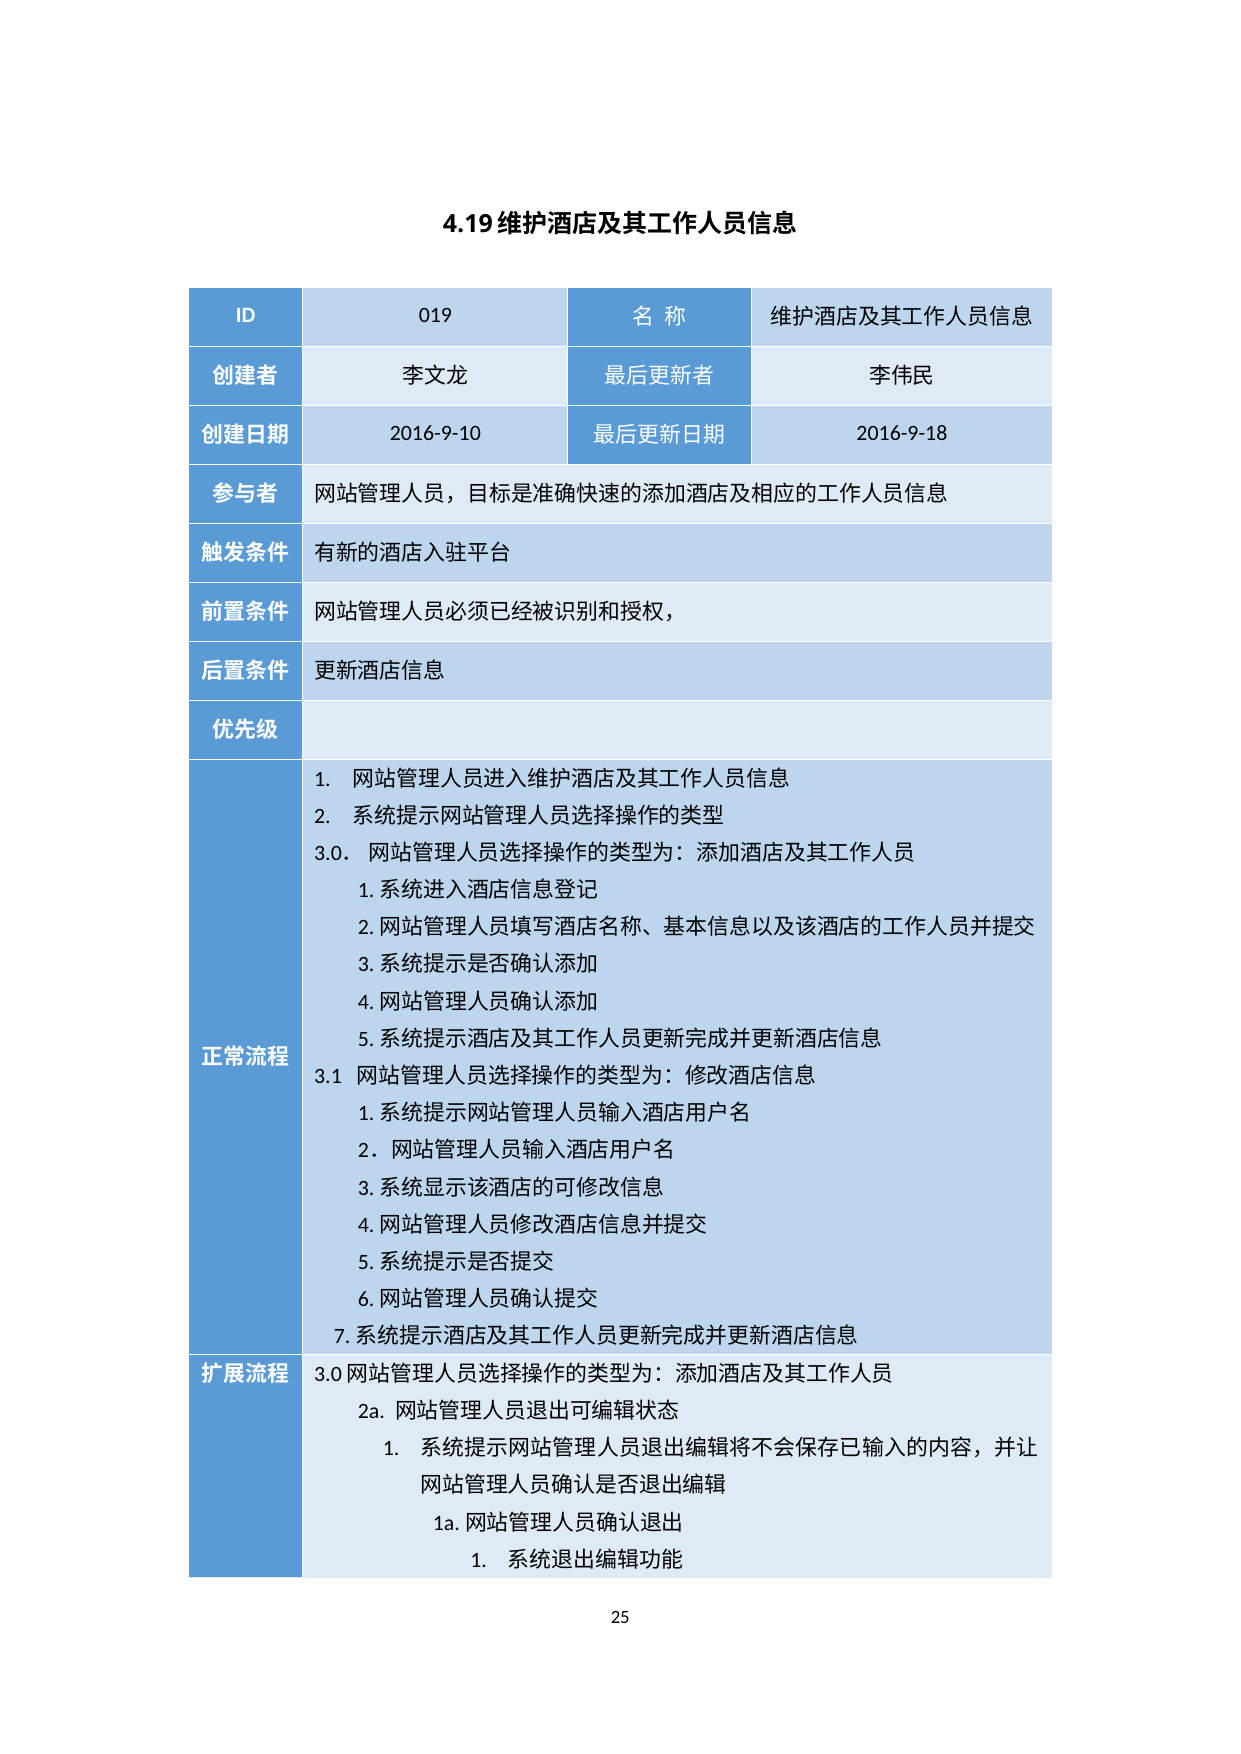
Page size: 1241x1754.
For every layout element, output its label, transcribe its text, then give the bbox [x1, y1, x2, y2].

table_cell 李伟民 [752, 347, 1052, 405]
table_cell 李文龙 [303, 347, 567, 405]
table_cell 有新的酒店入驻平台 [303, 524, 1052, 582]
table_cell 创建日期 [189, 406, 302, 464]
table_cell 网站管理人员进入维护酒店及其工作人员信息 系统提示网站管理人员选择操作的类型 3.0． 网站管理人员选择操作的类型为：添加酒店及其工作人员 1. 系统进入酒店信息登记 2. 网站管理人员填写酒店名称、基本信息以及该酒店的工作人员并提交 3. 系统提示是否确认添加 4. 网站管理人员确认添加 5. 系统提示酒店及其工作人员更新完成并更新酒店信息 3.1 网站管理人员选择操作的类型为：修改酒店信息 1. 系统提示网站管理人员输入酒店用户名 2．网站管理人员输入酒店用户名 3. 系统显示该酒店的可修改信息 4. 网站管理人员修改酒店信息并提交 5. 系统提示是否提交 6. 网站管理人员确认提交 7. 系统提示酒店及其工作人员更新完成并更新酒店信息 [303, 760, 1052, 1354]
table_header ID [189, 288, 302, 346]
table_cell 2016-9-10 [303, 406, 567, 464]
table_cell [303, 1355, 1052, 1577]
table_header 维护酒店及其工作人员信息 [752, 288, 1052, 346]
table_cell 扩展流程 [189, 1355, 302, 1577]
table_cell [303, 701, 1052, 759]
table_cell 网站管理人员，目标是准确快速的添加酒店及相应的工作人员信息 [303, 465, 1052, 523]
table_cell 2016-9-18 [752, 406, 1052, 464]
table_cell 触发条件 [189, 524, 302, 582]
table_cell 正常流程 [189, 760, 302, 1354]
table_cell 参与者 [189, 465, 302, 523]
table_cell 最后更新日期 [568, 406, 751, 464]
table_cell 后置条件 [189, 642, 302, 700]
table_cell 优先级 [189, 701, 302, 759]
table_header 019 [303, 288, 567, 346]
table_cell 网站管理人员必须已经被识别和授权， [303, 583, 1052, 641]
table_header 名 称 [568, 288, 751, 346]
table_cell 最后更新者 [568, 347, 751, 405]
table_cell 创建者 [189, 347, 302, 405]
table_cell 更新酒店信息 [303, 642, 1052, 700]
subtitle 4.19维护酒店及其工作人员信息 [187, 189, 1053, 254]
table_cell 前置条件 [189, 583, 302, 641]
